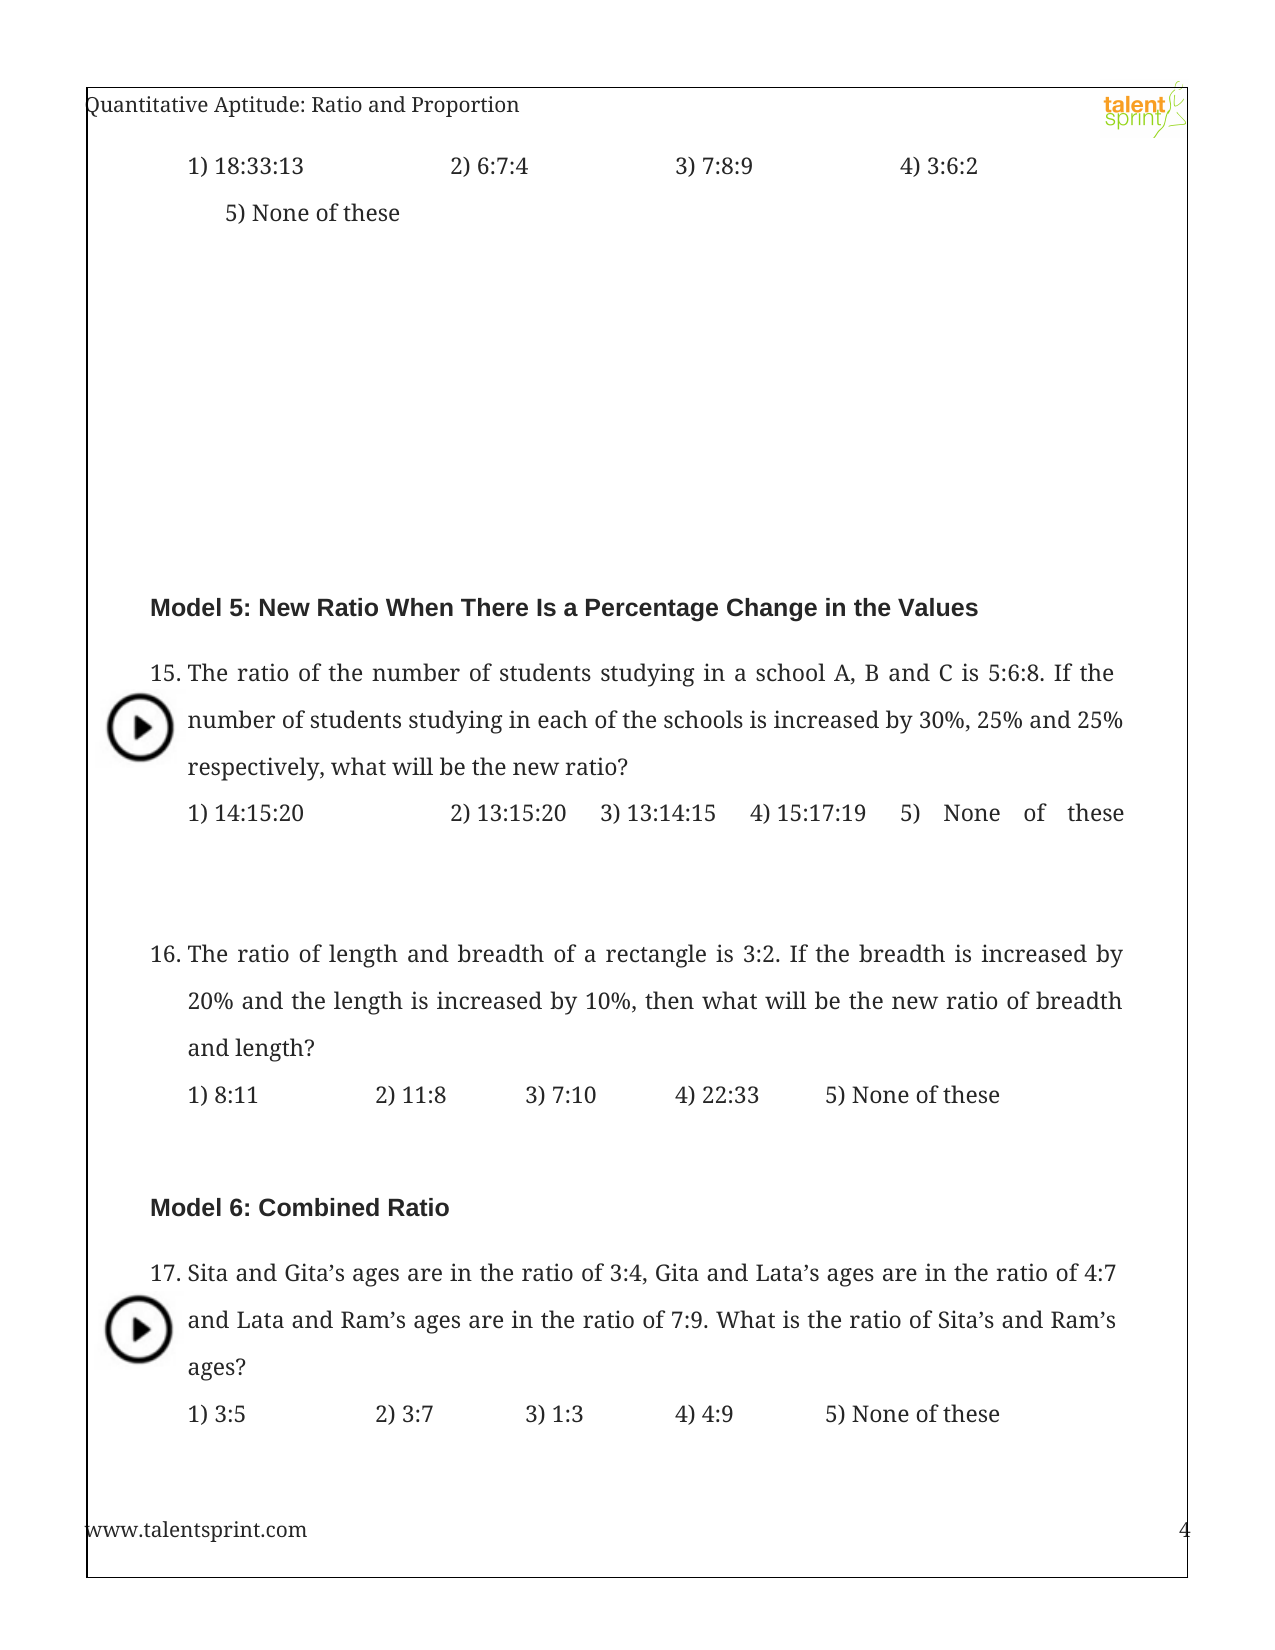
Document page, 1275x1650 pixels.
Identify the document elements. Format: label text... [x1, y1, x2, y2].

text Model 6: Combined Ratio [150, 1193, 1125, 1222]
text Model 5: New Ratio When There Is a Percentage Change in the Values [150, 593, 1125, 621]
list 1) 8:11 2) 11:8 3) 7:10 4) 22:33 5) None of these [187, 1078, 1125, 1110]
picture [95, 689, 186, 768]
list Sita and Gita’s ages are in the ratio of 3:4, Gita and Lata’s ages are in the ratio of 4:7 and Lata and Ram’s ages are in the ratio of 7:9. What is the ratio of Sita’s and Ram’s ages? 1) 3:5 2) 3:7 3) 1:3 4) 4:9 5) None of these [150, 1257, 1125, 1476]
picture [1100, 88, 1187, 138]
list The ratio of length and breadth of a rectangle is 3:2. If the breadth is increased by 20% and the length is increased by 10%, then what will be the new ratio of breadth and length? [150, 938, 1125, 1063]
list 1) 14:15:20 2) 13:15:20 3) 13:14:15 4) 15:17:19 5) None of these [187, 797, 1125, 922]
picture [93, 1291, 185, 1370]
list The ratio of the number of students studying in a school A, B and C is 5:6:8. If the number of students studying in each of the schools is increased by 30%, 25% and 25% respectively, what will be the new ratio? [150, 657, 1125, 782]
picture [1100, 79, 1189, 138]
